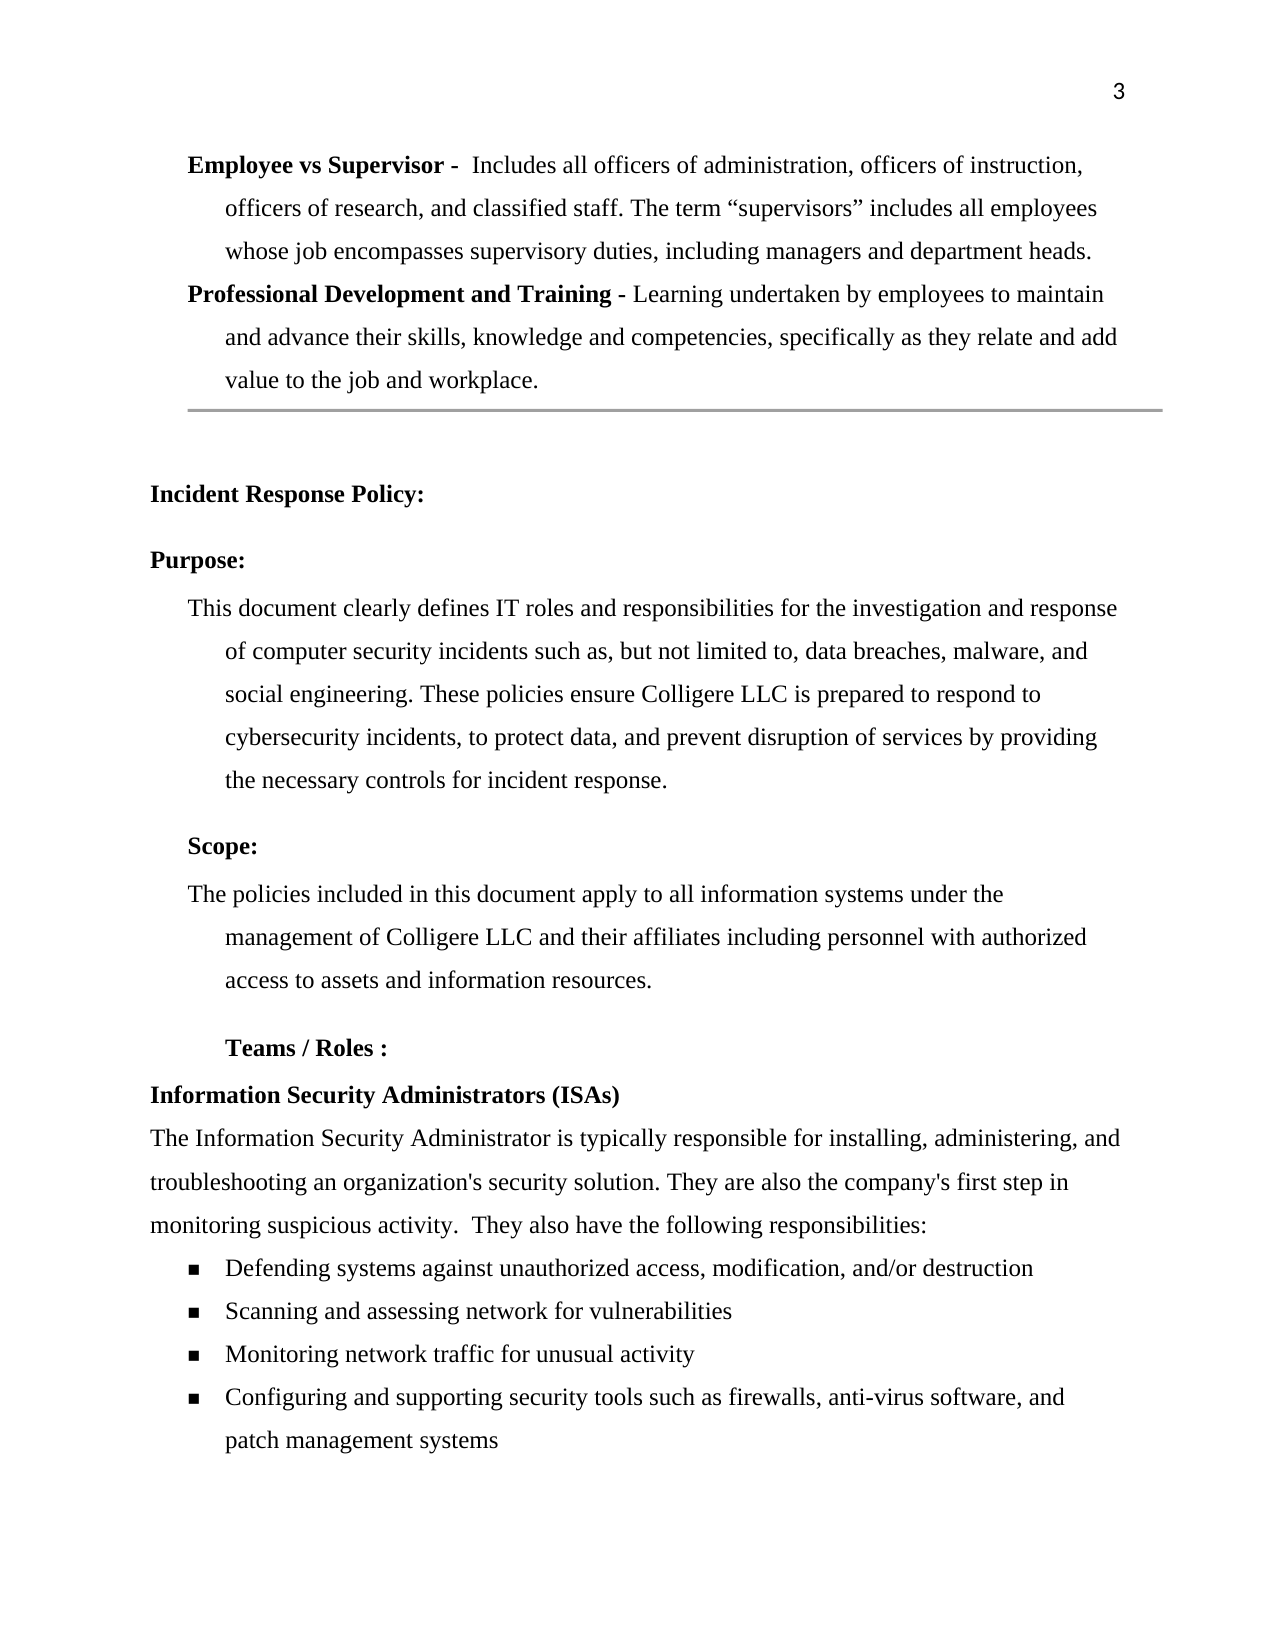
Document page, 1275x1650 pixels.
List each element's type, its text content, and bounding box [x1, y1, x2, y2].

list Configuring and supporting security tools such as firewalls, anti-virus software, and patch management systems [187, 1382, 1125, 1454]
text The Information Security Administrator is typically responsible for installing, administering, and troubleshooting an organization's security solution. They are also the company's first step in monitoring suspicious activity. They also have the following responsibilities: [150, 1123, 1125, 1238]
subtitle Teams / Roles : [187, 1033, 1125, 1062]
text Professional Development and Training - Learning undertaken by employees to maintain and advance their skills, knowledge and competencies, specifically as they relate and add value to the job and workplace. [187, 279, 1125, 394]
list Monitoring network traffic for unusual activity [187, 1339, 1125, 1368]
list Scanning and assessing network for vulnerabilities [187, 1296, 1125, 1325]
text Employee vs Supervisor - Includes all officers of administration, officers of instruction, officers of research, and classified staff. The term “supervisors” includes all employees whose job encompasses supervisory duties, including managers and department heads. [187, 150, 1125, 265]
text This document clearly defines IT roles and responsibilities for the investigation and response of computer security incidents such as, but not limited to, data breaches, malware, and social engineering. These policies ensure Colligere LLC is prepared to respond to cybersecurity incidents, to protect data, and prevent disruption of services by providing the necessary controls for incident response. [187, 593, 1125, 794]
subtitle Purpose: [150, 546, 1125, 574]
list Defending systems against unauthorized access, modification, and/or destruction [187, 1253, 1125, 1282]
subtitle Scope: [187, 831, 1125, 860]
subtitle Information Security Administrators (ISAs) [150, 1080, 1125, 1109]
text The policies included in this document apply to all information systems under the management of Colligere LLC and their affiliates including personnel with authorized access to assets and information resources. [187, 879, 1125, 994]
subtitle Incident Response Policy: [150, 479, 1125, 508]
